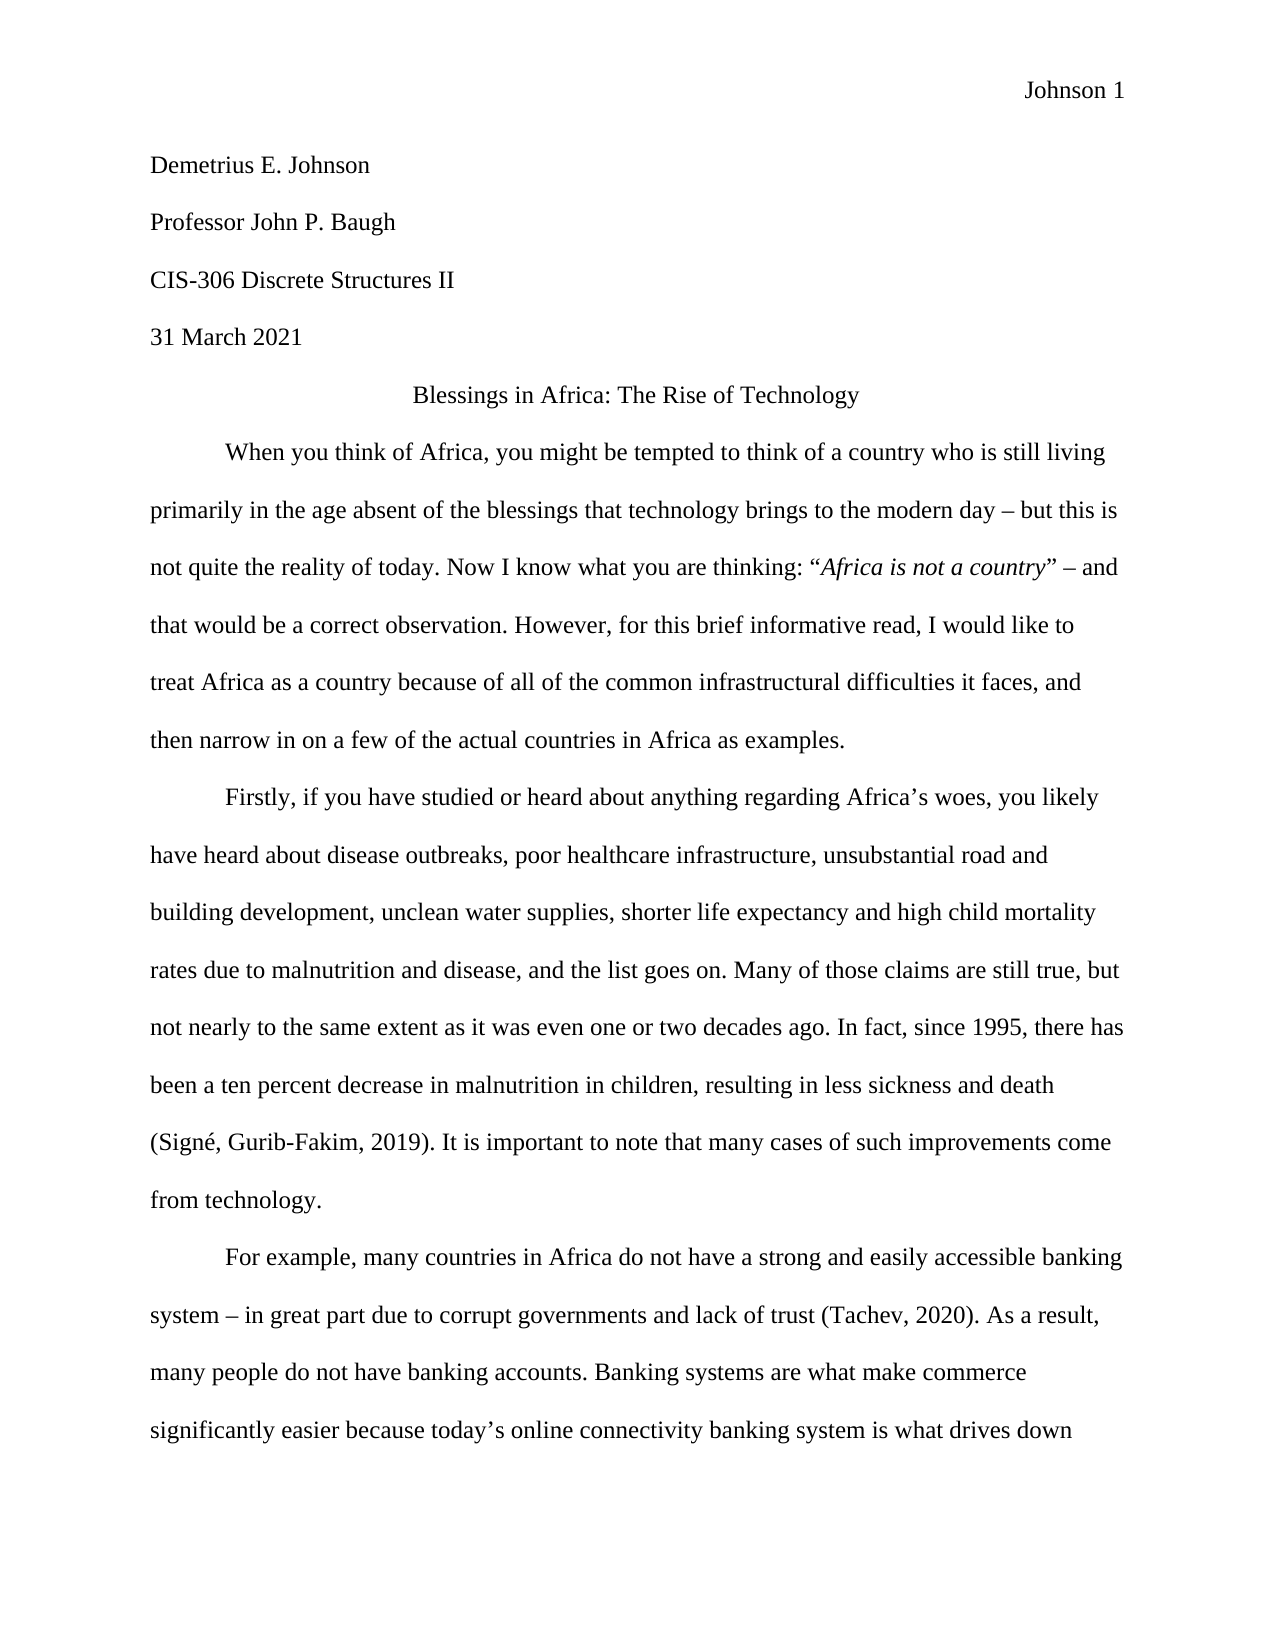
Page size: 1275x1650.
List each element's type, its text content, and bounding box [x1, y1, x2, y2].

text CIS-306 Discrete Structures II [150, 265, 1125, 294]
text Demetrius E. Johnson [150, 150, 1125, 179]
text Blessings in Africa: The Rise of Technology [150, 380, 1125, 409]
text Firstly, if you have studied or heard about anything regarding Africa’s woes, you likely have heard about disease outbreaks, poor healthcare infrastructure, unsubstantial road and building development, unclean water supplies, shorter life expectancy and high child mortality rates due to malnutrition and disease, and the list goes on. Many of those claims are still true, but not nearly to the same extent as it was even one or two decades ago. In fact, since 1995, there has been a ten percent decrease in malnutrition in children, resulting in less sickness and death (Signé, Gurib-Fakim, 2019). It is important to note that many cases of such improvements come from technology. [150, 782, 1125, 1214]
text 31 March 2021 [150, 322, 1125, 351]
text Professor John P. Baugh [150, 207, 1125, 236]
text When you think of Africa, you might be tempted to think of a country who is still living primarily in the age absent of the blessings that technology brings to the modern day – but this is not quite the reality of today. Now I know what you are thinking: “Africa is not a country” – and that would be a correct observation. However, for this brief informative read, I would like to treat Africa as a country because of all of the common infrastructural difficulties it faces, and then narrow in on a few of the actual countries in Africa as examples. [150, 437, 1125, 754]
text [150, 1242, 1125, 1444]
